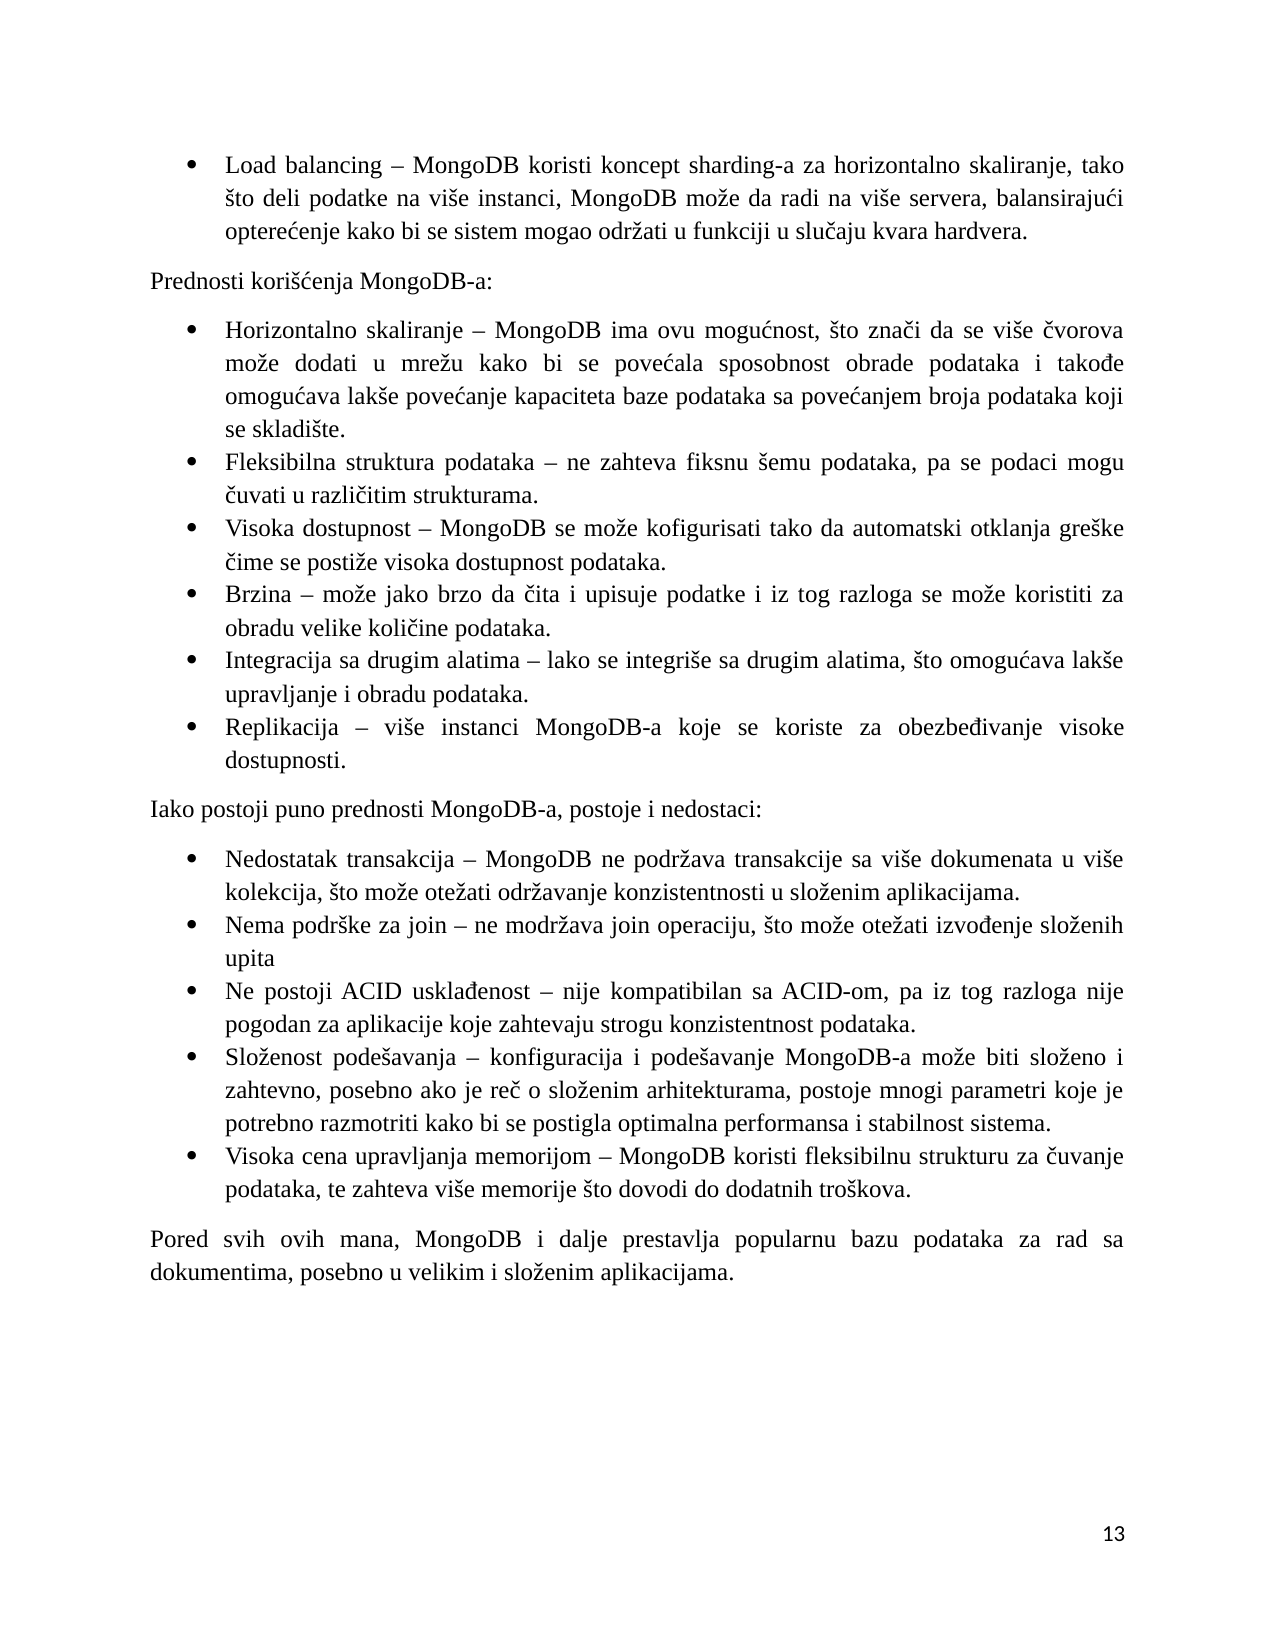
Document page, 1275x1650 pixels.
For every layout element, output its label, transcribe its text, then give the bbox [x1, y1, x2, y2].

list Ne postoji ACID usklađenost – nije kompatibilan sa ACID-om, pa iz tog razloga nije pogodan za aplikacije koje zahtevaju strogu konzistentnost podataka. [187, 976, 1125, 1038]
text Iako postoji puno prednosti MongoDB-a, postoje i nedostaci: [150, 794, 1125, 823]
list Brzina – može jako brzo da čita i upisuje podatke i iz tog razloga se može koristiti za obradu velike količine podataka. [187, 579, 1125, 641]
list Integracija sa drugim alatima – lako se integriše sa drugim alatima, što omogućava lakše upravljanje i obradu podataka. [187, 646, 1125, 707]
list Visoka dostupnost – MongoDB se može kofigurisati tako da automatski otklanja greške čime se postiže visoka dostupnost podataka. [187, 513, 1125, 575]
list Load balancing – MongoDB koristi koncept sharding-a za horizontalno skaliranje, tako što deli podatke na više instanci, MongoDB može da radi na više servera, balansirajući opterećenje kako bi se sistem mogao održati u funkciji u slučaju kvara hardvera. [187, 150, 1125, 245]
list Replikacija – više instanci MongoDB-a koje se koriste za obezbeđivanje visoke dostupnosti. [187, 712, 1125, 773]
list Fleksibilna struktura podataka – ne zahteva fiksnu šemu podataka, pa se podaci mogu čuvati u različitim strukturama. [187, 447, 1125, 509]
text Prednosti korišćenja MongoDB-a: [150, 266, 1125, 294]
list Horizontalno skaliranje – MongoDB ima ovu mogućnost, što znači da se više čvorova može dodati u mrežu kako bi se povećala sposobnost obrade podataka i takođe omogućava lakše povećanje kapaciteta baze podataka sa povećanjem broja podataka koji se skladište. [187, 315, 1125, 443]
list Nema podrške za join – ne modržava join operaciju, što može otežati izvođenje složenih upita [187, 910, 1125, 972]
list Nedostatak transakcija – MongoDB ne podržava transakcije sa više dokumenata u više kolekcija, što može otežati održavanje konzistentnosti u složenim aplikacijama. [187, 844, 1125, 906]
list Složenost podešavanja – konfiguracija i podešavanje MongoDB-a može biti složeno i zahtevno, posebno ako je reč o složenim arhitekturama, postoje mnogi parametri koje je potrebno razmotriti kako bi se postigla optimalna performansa i stabilnost sistema. [187, 1042, 1125, 1137]
list Visoka cena upravljanja memorijom – MongoDB koristi fleksibilnu strukturu za čuvanje podataka, te zahteva više memorije što dovodi do dodatnih troškova. [187, 1141, 1125, 1203]
text Pored svih ovih mana, MongoDB i dalje prestavlja popularnu bazu podataka za rad sa dokumentima, posebno u velikim i složenim aplikacijama. [150, 1224, 1125, 1286]
